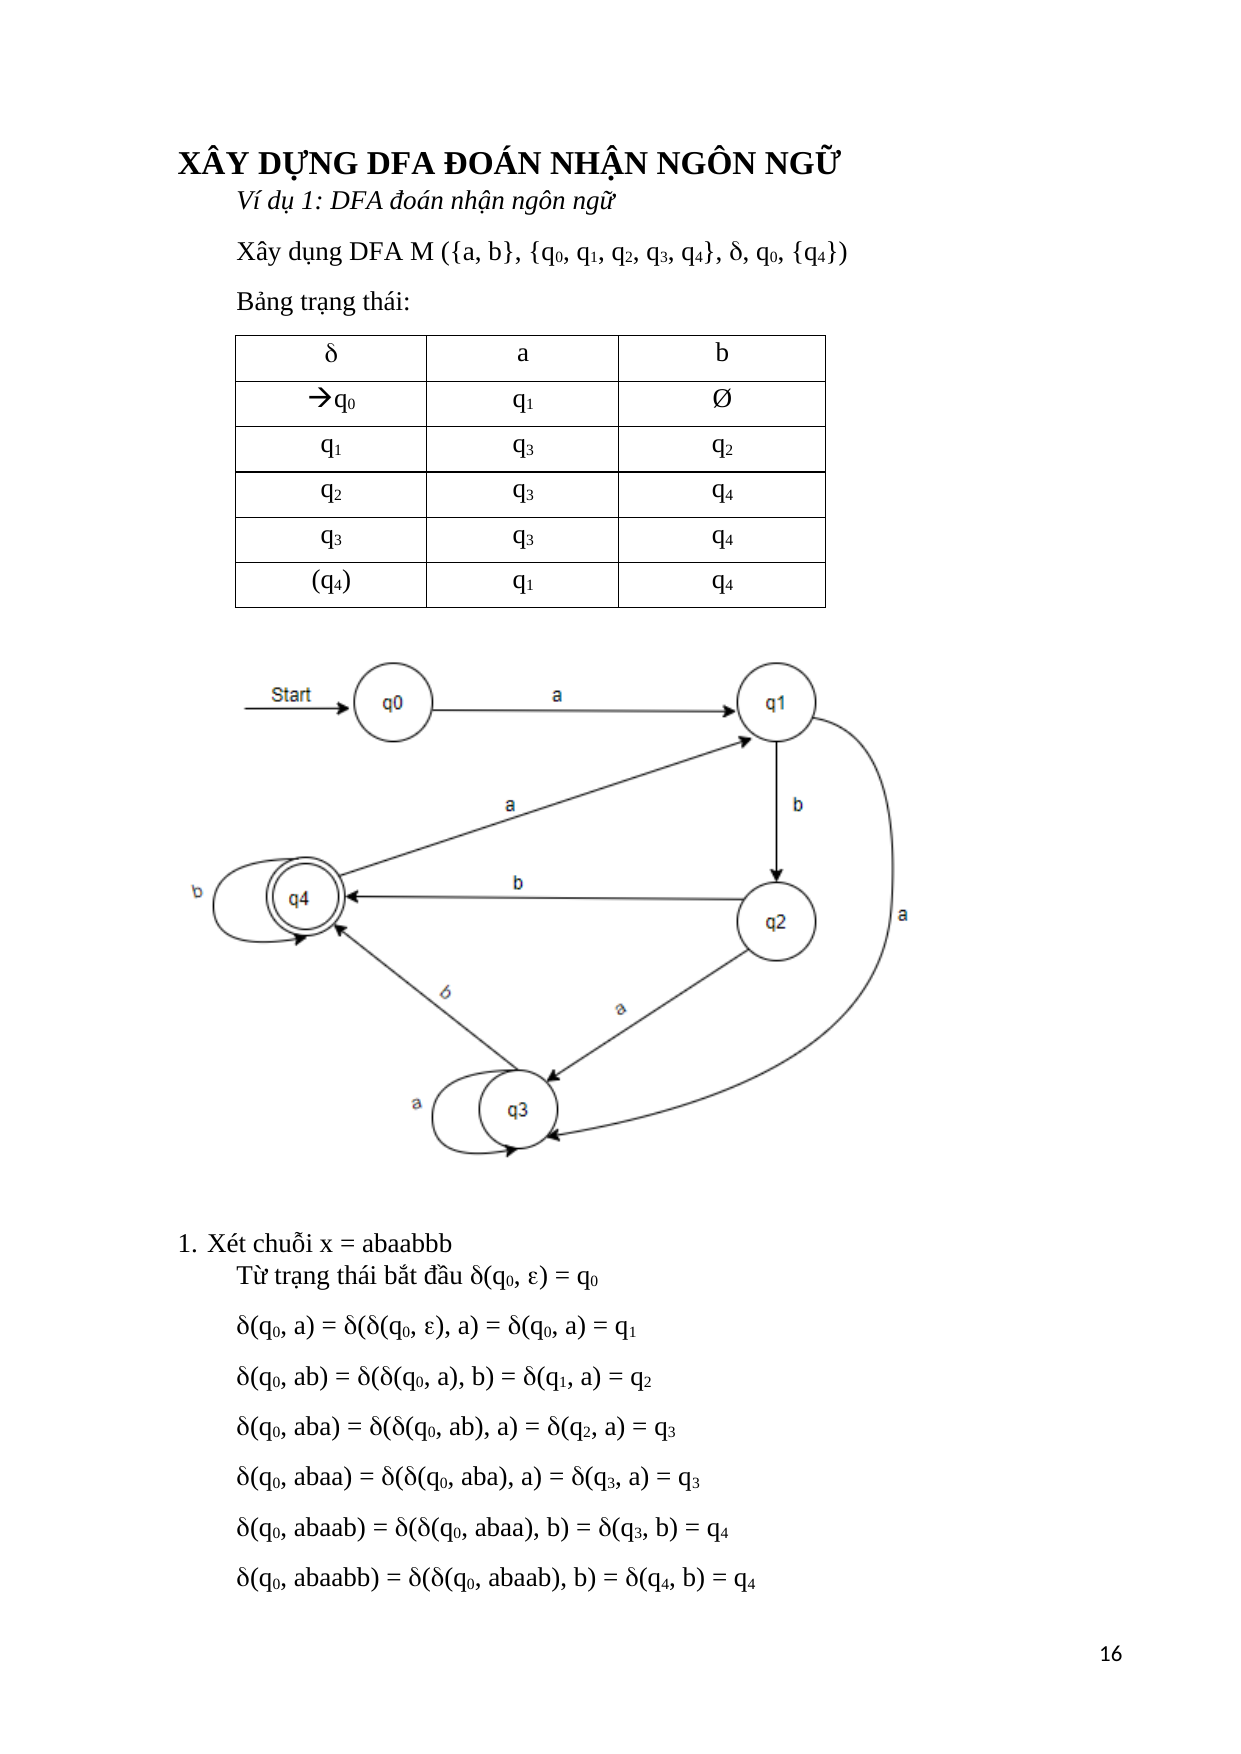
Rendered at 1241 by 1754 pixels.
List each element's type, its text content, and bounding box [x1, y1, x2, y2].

table_cell q2 [619, 427, 825, 471]
table_cell q0 [236, 382, 426, 426]
table_cell q1 [236, 427, 426, 471]
table_cell q1 [427, 563, 618, 607]
table_header [236, 336, 426, 381]
table_cell q2 [236, 473, 426, 517]
list Xét chuỗi x = abaabbb [177, 1228, 1122, 1259]
text (q0, ab) = ((q0, a), b) = (q1, a) = q2 [236, 1359, 1122, 1391]
table_cell q3 [236, 518, 426, 562]
table_cell Ø [619, 382, 825, 426]
table_cell q4 [619, 518, 825, 562]
text (q0, abaa) = ((q0, aba), a) = (q3, a) = q3 [236, 1460, 1122, 1492]
text Ví dụ 1: DFA đoán nhận ngôn ngữ [236, 184, 1122, 216]
table_header a [427, 336, 618, 381]
table_cell q3 [427, 518, 618, 562]
table_cell q3 [427, 473, 618, 517]
table_cell q1 [427, 382, 618, 426]
table_cell q3 [427, 427, 618, 471]
text Bảng trạng thái: [236, 285, 1122, 316]
subtitle XÂY DỰNG DFA ĐOÁN NHẬN NGÔN NGỮ [177, 143, 1122, 181]
text Xây dụng DFA M ({a, b}, {q0, q1, q2, q3, q4}, , q0, {q4}) [236, 235, 1122, 266]
text (q0, a) = ((q0, ), a) = (q0, a) = q1 [236, 1309, 1122, 1340]
text Từ trạng thái bắt đầu (q0, ) = q0 [236, 1259, 1122, 1290]
table_cell q4 [619, 563, 825, 607]
table_header b [619, 336, 825, 381]
text (q0, aba) = ((q0, ab), a) = (q2, a) = q3 [236, 1410, 1122, 1441]
text (q0, abaabb) = ((q0, abaab), b) = (q4, b) = q4 [236, 1561, 1122, 1592]
table_cell q4 [619, 473, 825, 517]
table_cell (q4) [236, 563, 426, 607]
picture [177, 658, 923, 1159]
text (q0, abaab) = ((q0, abaa), b) = (q3, b) = q4 [236, 1511, 1122, 1542]
